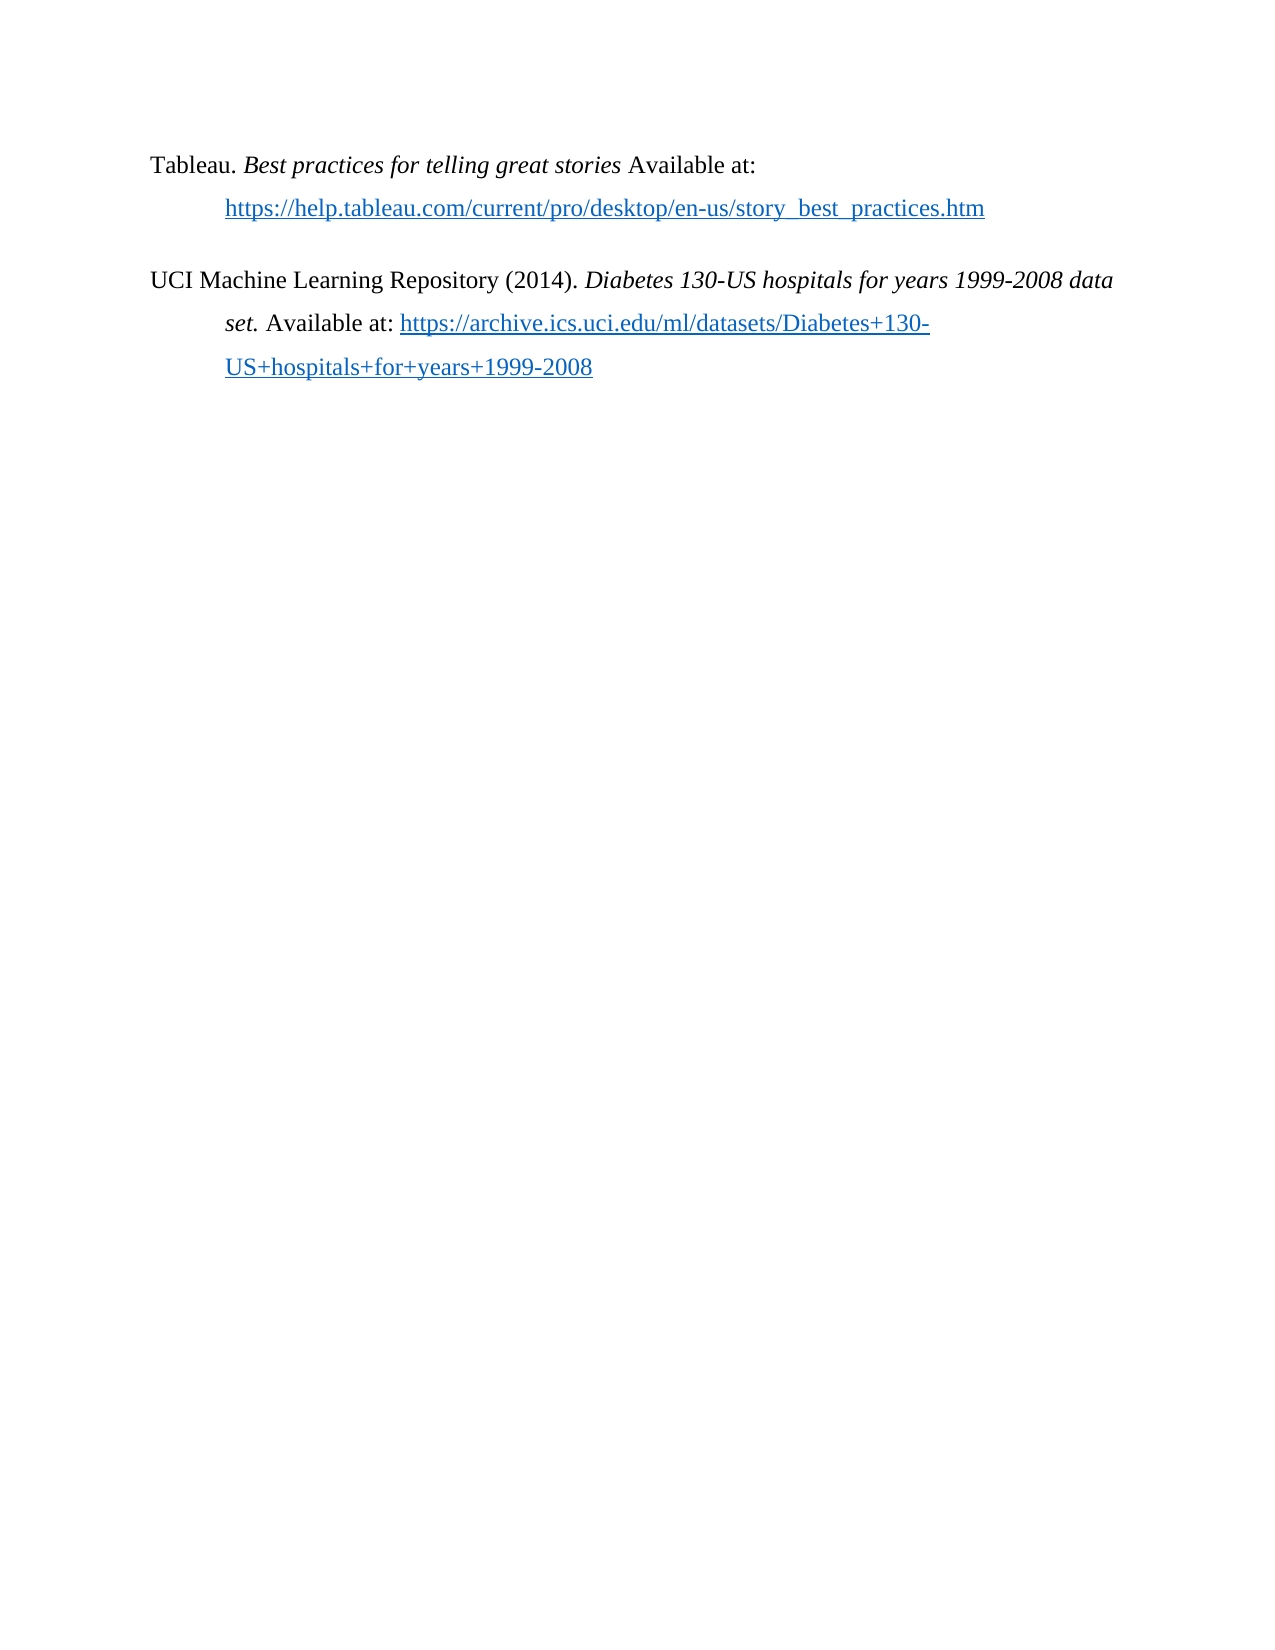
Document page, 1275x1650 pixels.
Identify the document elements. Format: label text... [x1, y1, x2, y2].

text Tableau. Best practices for telling great stories Available at: https://help.tableau.com/current/pro/desktop/en-us/story_best_practices.htm [150, 150, 1125, 222]
text UCI Machine Learning Repository (2014). Diabetes 130-US hospitals for years 1999-2008 data set. Available at: https://archive.ics.uci.edu/ml/datasets/Diabetes+130-US+hospitals+for+years+1999-2008 [150, 265, 1125, 380]
